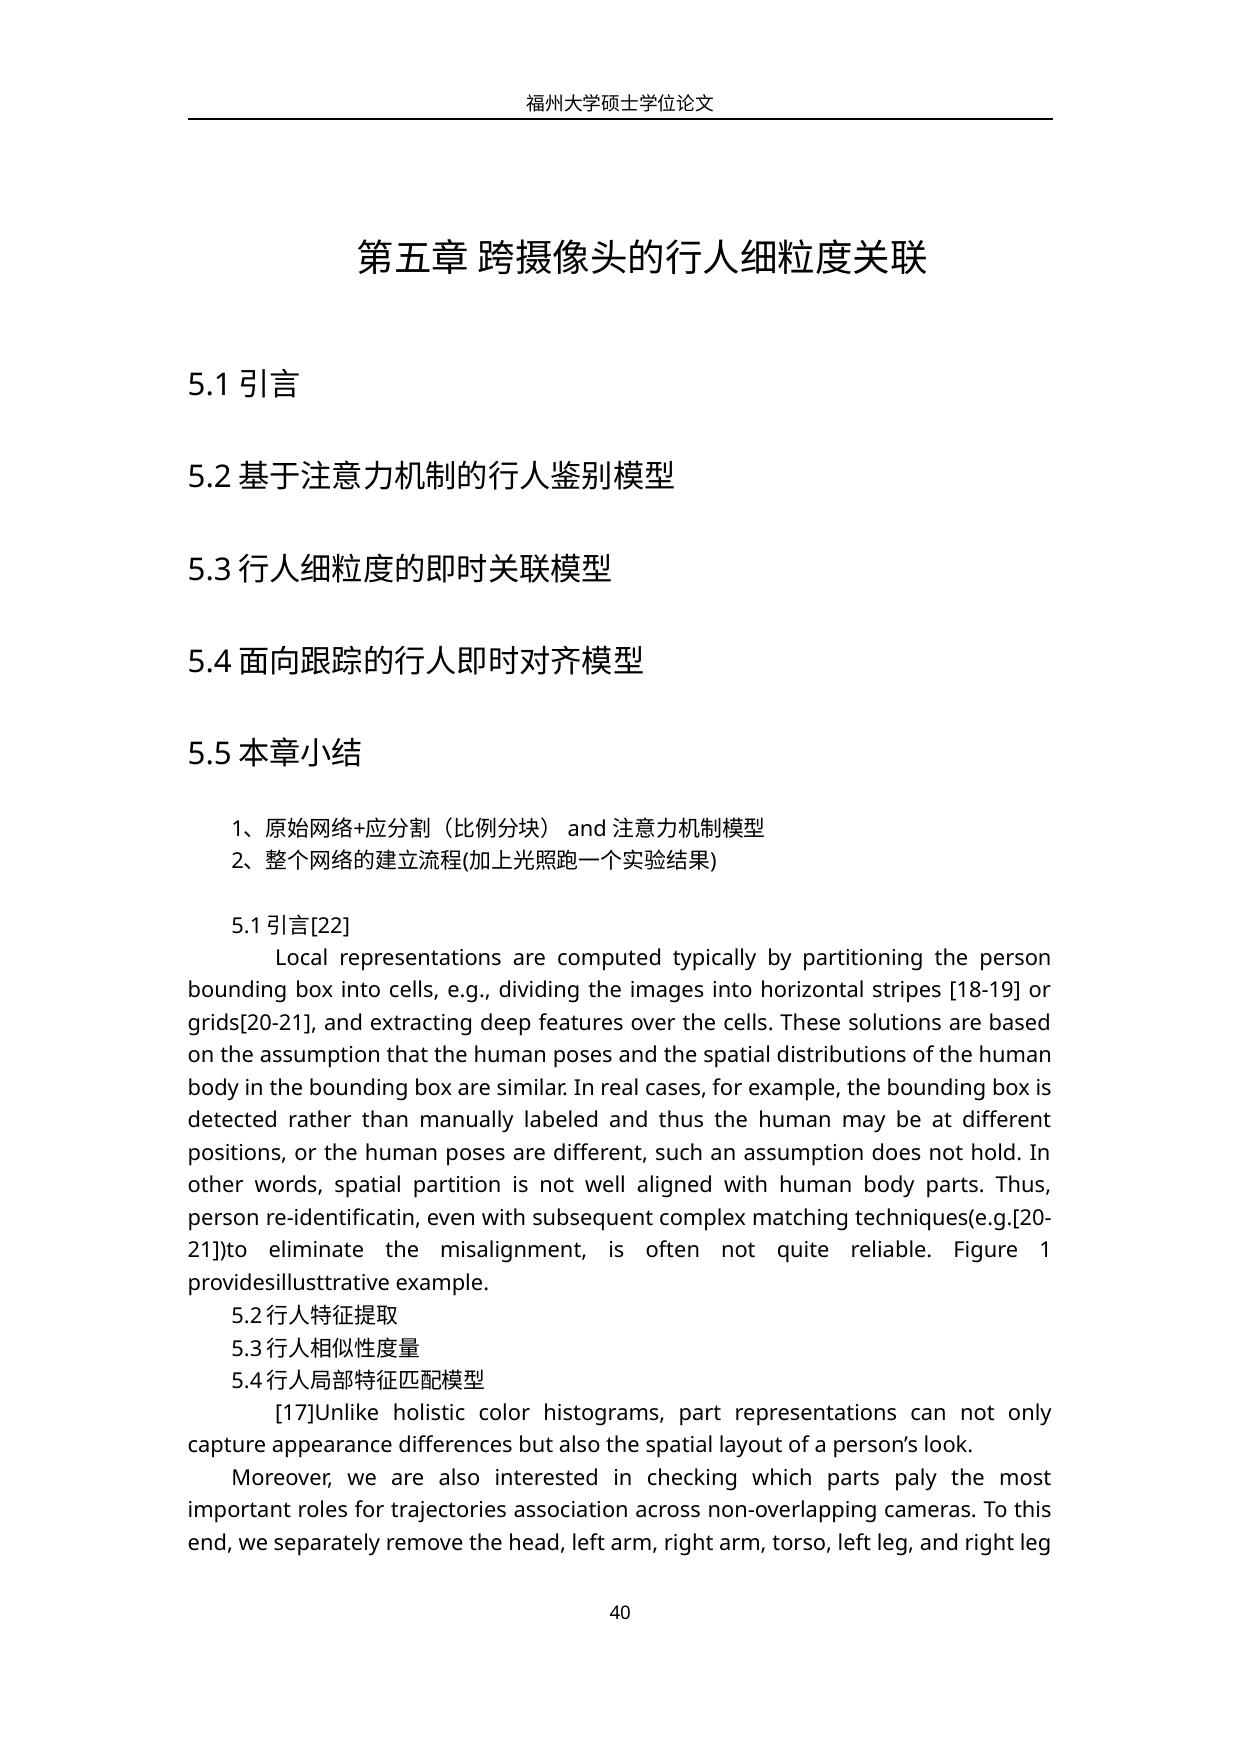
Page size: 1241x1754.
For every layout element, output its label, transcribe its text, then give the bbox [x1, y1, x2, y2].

subtitle 5.2基于注意力机制的行人鉴别模型 [187, 442, 1053, 507]
text [17]Unlike holistic color histograms, part representations can not only capture appearance differences but also the spatial layout of a person’s look. [187, 1395, 1053, 1460]
subtitle 第五章 跨摄像头的行人细粒度关联 [231, 222, 1053, 287]
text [187, 1460, 1053, 1558]
text 5.2行人特征提取 [187, 1298, 1053, 1330]
subtitle 5.3行人细粒度的即时关联模型 [187, 534, 1053, 599]
text 5.4行人局部特征匹配模型 [187, 1363, 1053, 1395]
text 5.3行人相似性度量 [187, 1330, 1053, 1363]
text 2、整个网络的建立流程(加上光照跑一个实验结果) [187, 843, 1053, 875]
subtitle 5.1引言 [187, 350, 1053, 415]
text 1、原始网络+应分割（比例分块） and 注意力机制模型 [187, 810, 1053, 843]
subtitle 5.4面向跟踪的行人即时对齐模型 [187, 626, 1053, 691]
subtitle 5.5本章小结 [187, 718, 1053, 783]
text Local representations are computed typically by partitioning the person bounding box into cells, e.g., dividing the images into horizontal stripes [18-19] or grids[20-21], and extracting deep features over the cells. These solutions are based on the assumption that the human poses and the spatial distributions of the human body in the bounding box are similar. In real cases, for example, the bounding box is detected rather than manually labeled and thus the human may be at different positions, or the human poses are different, such an assumption does not hold. In other words, spatial partition is not well aligned with human body parts. Thus, person re-identificatin, even with subsequent complex matching techniques(e.g.[20-21])to eliminate the misalignment, is often not quite reliable. Figure 1 providesillusttrative example. [187, 940, 1053, 1298]
text 5.1引言[22] [187, 908, 1053, 940]
